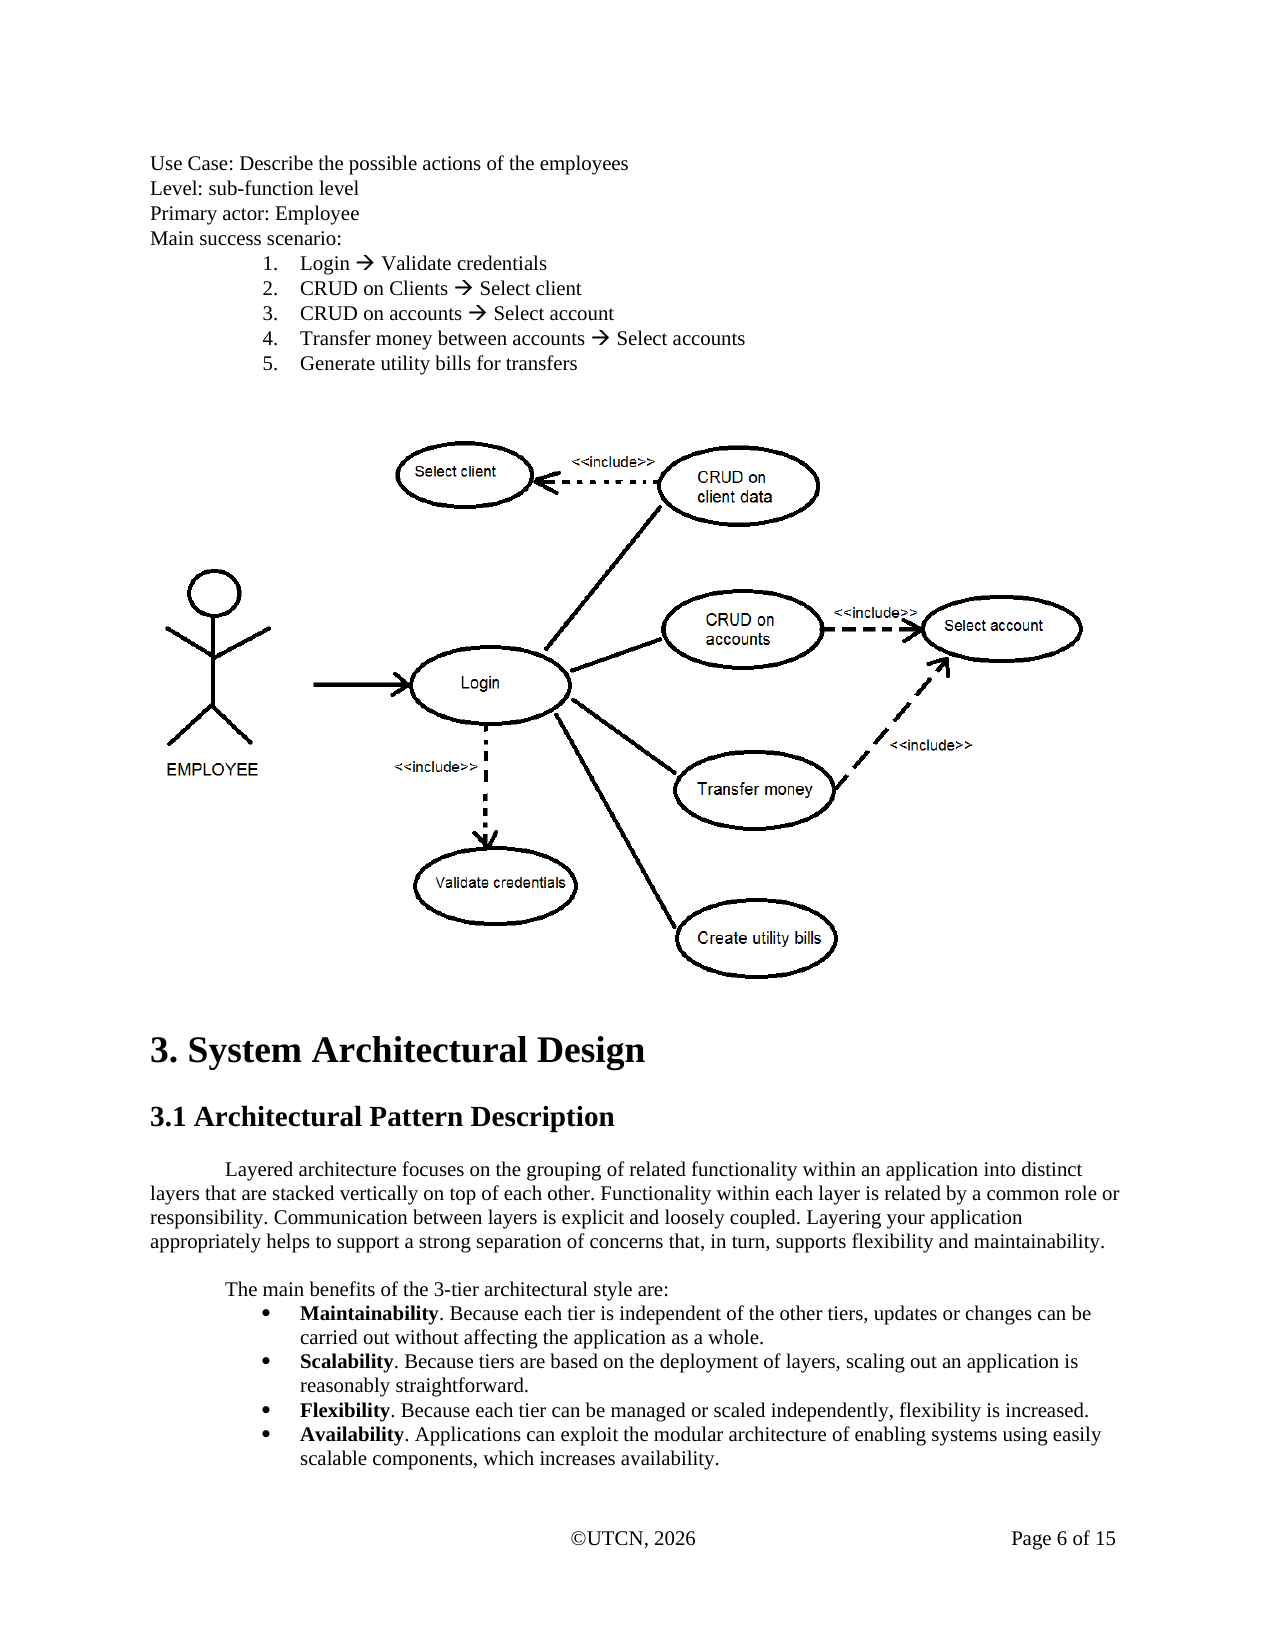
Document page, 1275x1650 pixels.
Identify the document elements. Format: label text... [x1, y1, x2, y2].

list Availability. Applications can exploit the modular architecture of enabling systems using easily scalable components, which increases availability. [262, 1422, 1125, 1470]
list Transfer money between accounts Select accounts [262, 325, 1125, 350]
list Flexibility. Because each tier can be managed or scaled independently, flexibility is increased. [262, 1397, 1125, 1422]
text Level: sub-function level [150, 175, 1125, 200]
text Layered architecture focuses on the grouping of related functionality within an application into distinct layers that are stacked vertically on top of each other. Functionality within each layer is related by a common role or responsibility. Communication between layers is explicit and loosely coupled. Layering your application appropriately helps to support a strong separation of concerns that, in turn, supports flexibility and maintainability. [150, 1157, 1125, 1253]
list Scalability. Because tiers are based on the deployment of layers, scaling out an application is reasonably straightforward. [262, 1349, 1125, 1397]
list Generate utility bills for transfers [262, 350, 1125, 375]
list CRUD on accounts Select account [262, 300, 1125, 325]
list CRUD on Clients Select client [262, 275, 1125, 300]
text Use Case: Describe the possible actions of the employees [150, 150, 1125, 175]
text Main success scenario: [150, 225, 1125, 250]
picture [150, 400, 1125, 1003]
title 3. System Architectural Design [150, 1027, 1125, 1071]
text Primary actor: Employee [150, 200, 1125, 225]
text 3.1 Architectural Pattern Description [150, 1099, 1125, 1133]
list Maintainability. Because each tier is independent of the other tiers, updates or changes can be carried out without affecting the application as a whole. [262, 1301, 1125, 1349]
list Login Validate credentials [262, 250, 1125, 275]
text The main benefits of the 3-tier architectural style are: [150, 1277, 1125, 1301]
